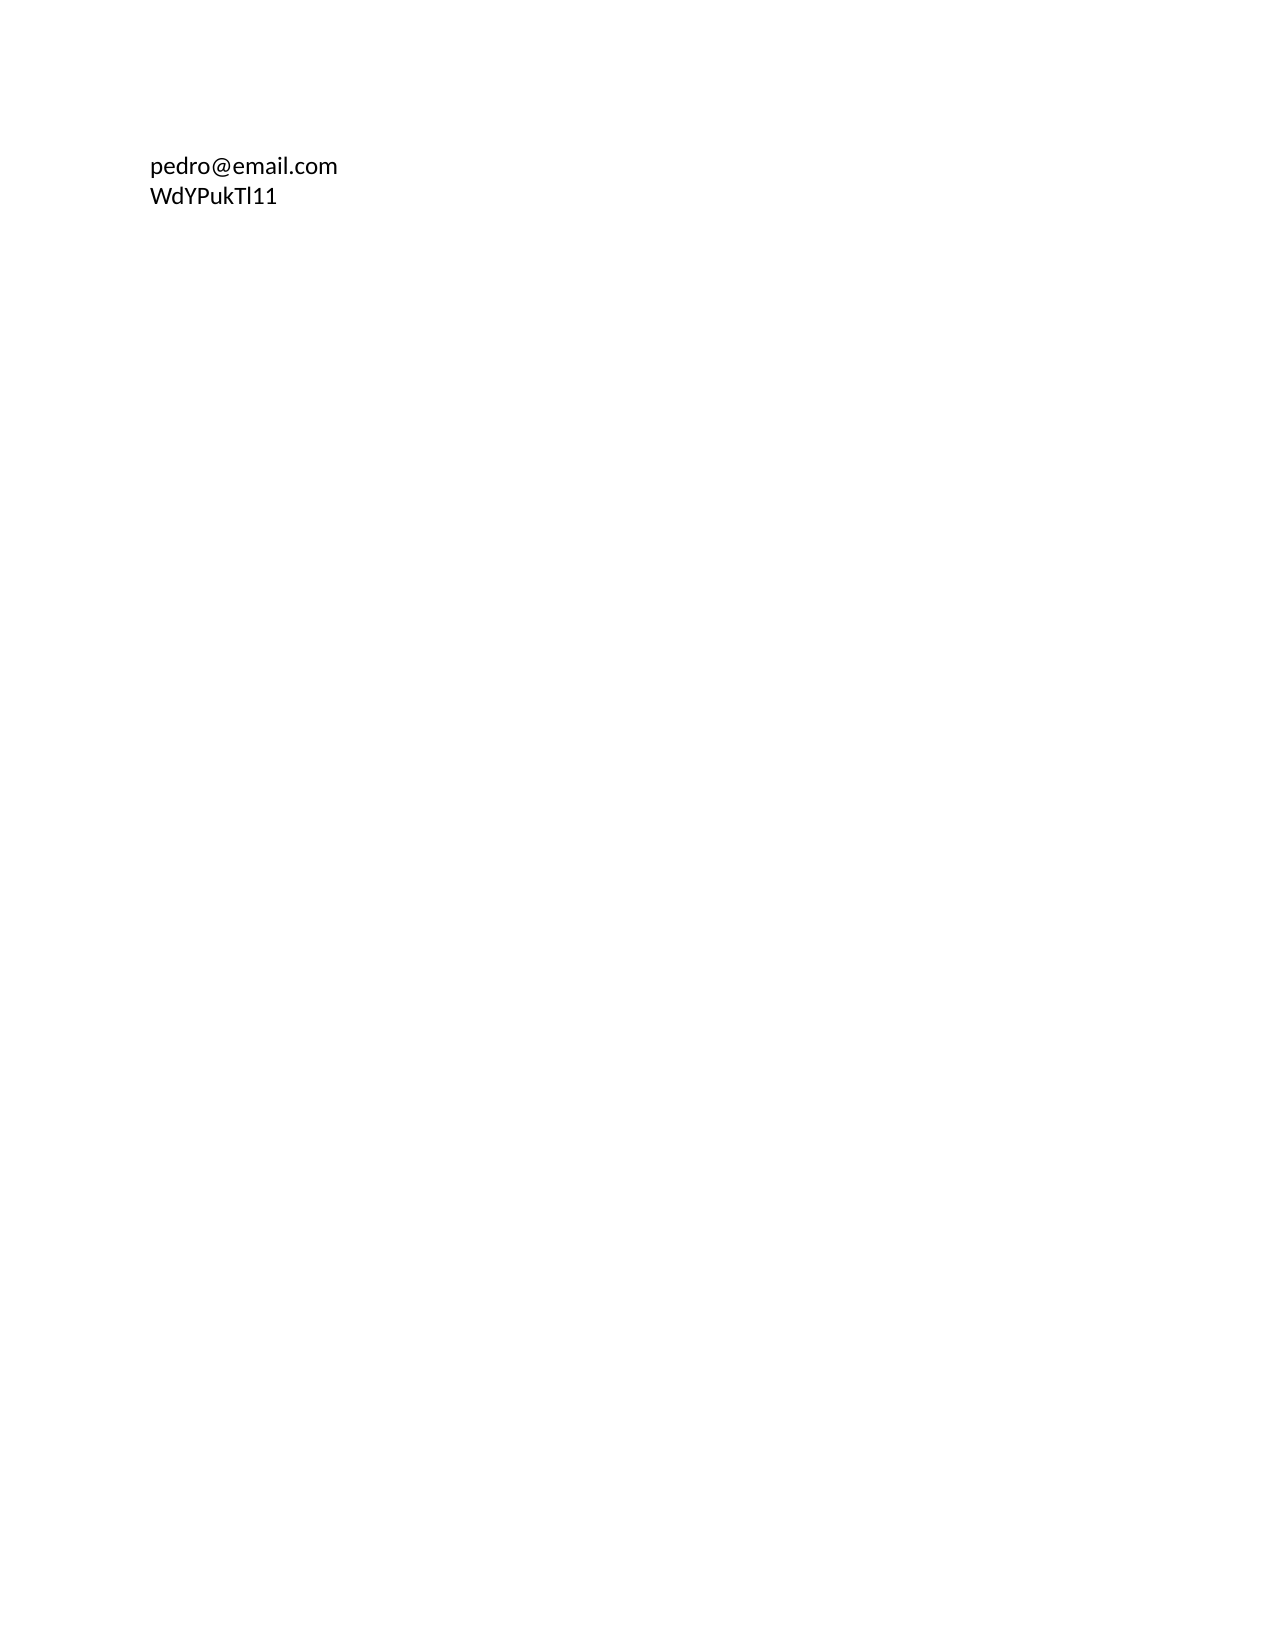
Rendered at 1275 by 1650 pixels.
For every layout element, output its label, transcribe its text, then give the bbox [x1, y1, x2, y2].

text pedro@email.com WdYPukTl11 [150, 150, 1125, 218]
